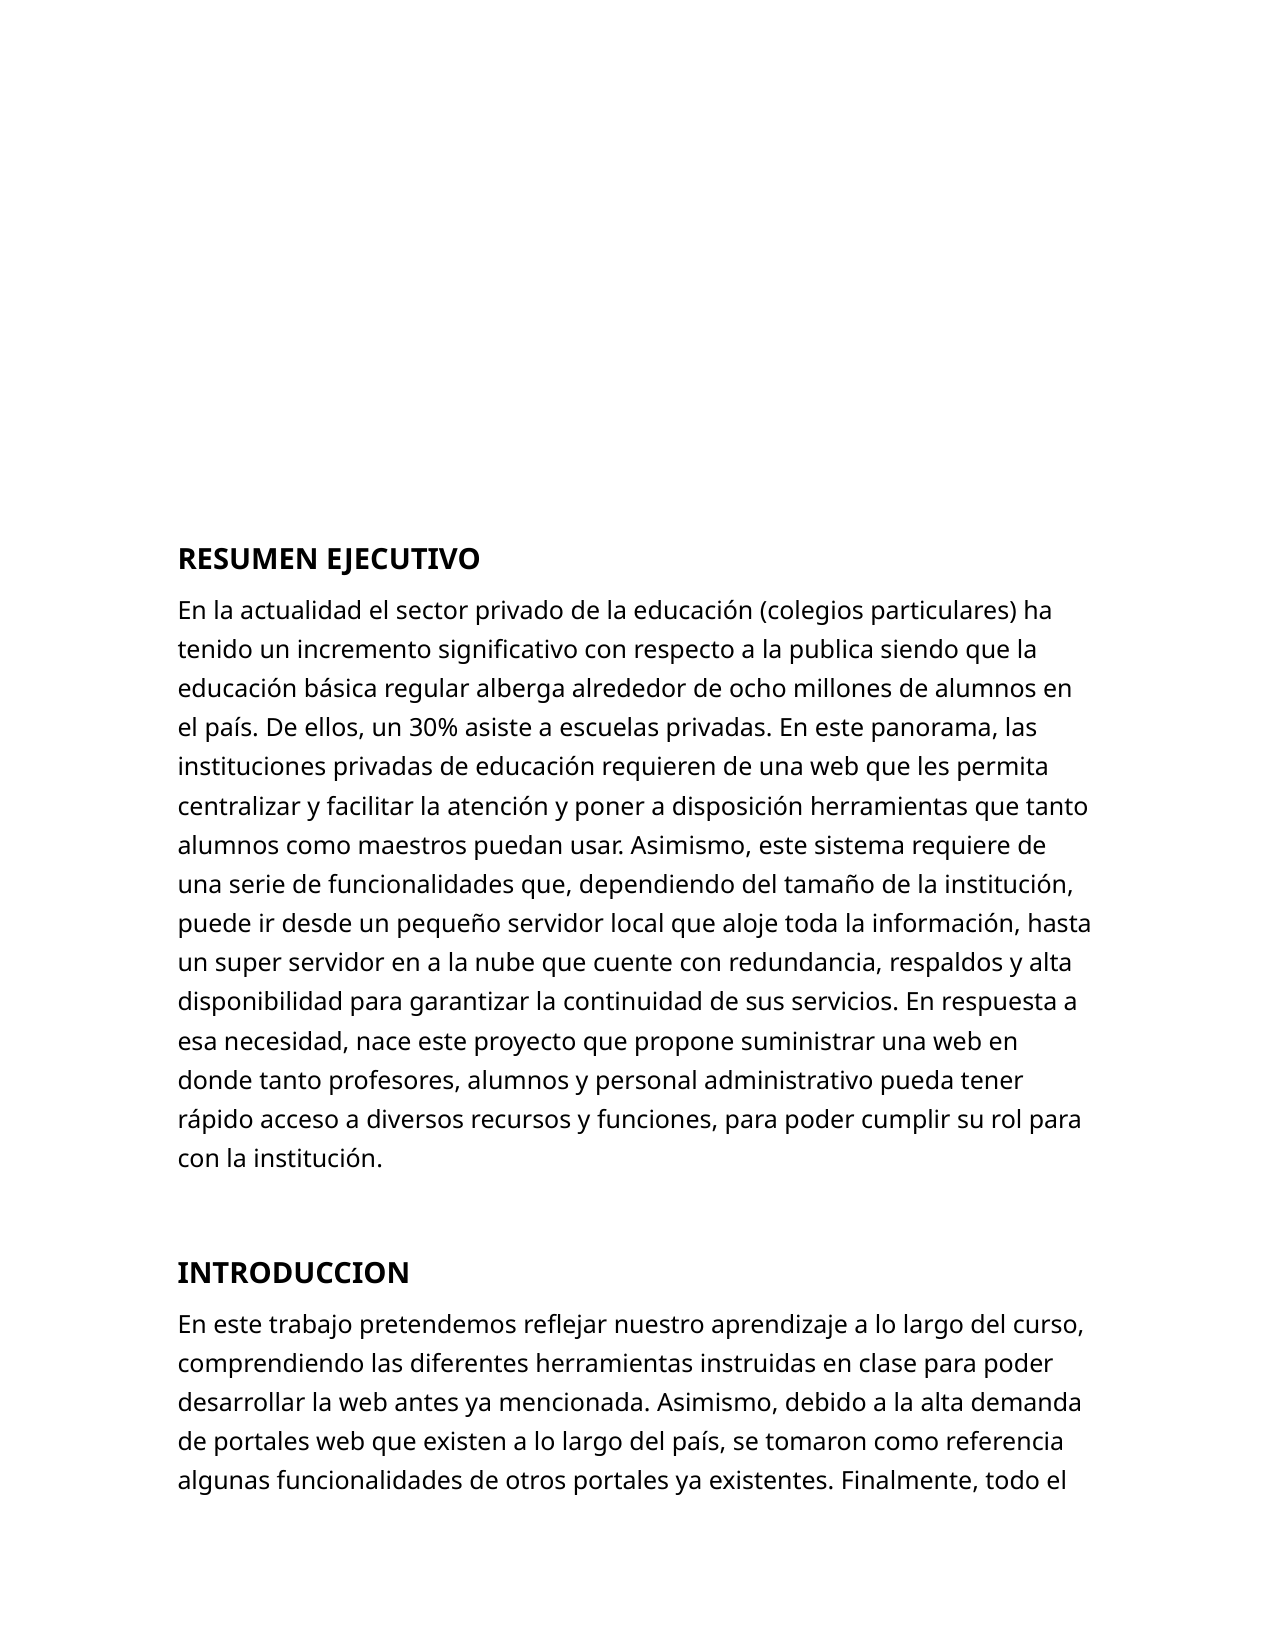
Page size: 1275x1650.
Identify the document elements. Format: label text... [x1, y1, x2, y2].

text En la actualidad el sector privado de la educación (colegios particulares) ha tenido un incremento significativo con respecto a la publica siendo que la educación básica regular alberga alrededor de ocho millones de alumnos en el país. De ellos, un 30% asiste a escuelas privadas. En este panorama, las instituciones privadas de educación requieren de una web que les permita centralizar y facilitar la atención y poner a disposición herramientas que tanto alumnos como maestros puedan usar. Asimismo, este sistema requiere de una serie de funcionalidades que, dependiendo del tamaño de la institución, puede ir desde un pequeño servidor local que aloje toda la información, hasta un super servidor en a la nube que cuente con redundancia, respaldos y alta disponibilidad para garantizar la continuidad de sus servicios. En respuesta a esa necesidad, nace este proyecto que propone suministrar una web en donde tanto profesores, alumnos y personal administrativo pueda tener rápido acceso a diversos recursos y funciones, para poder cumplir su rol para con la institución. [177, 592, 1098, 1175]
subtitle INTRODUCCION [177, 1252, 1098, 1292]
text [177, 1306, 1098, 1497]
subtitle RESUMEN EJECUTIVO [177, 538, 1098, 578]
